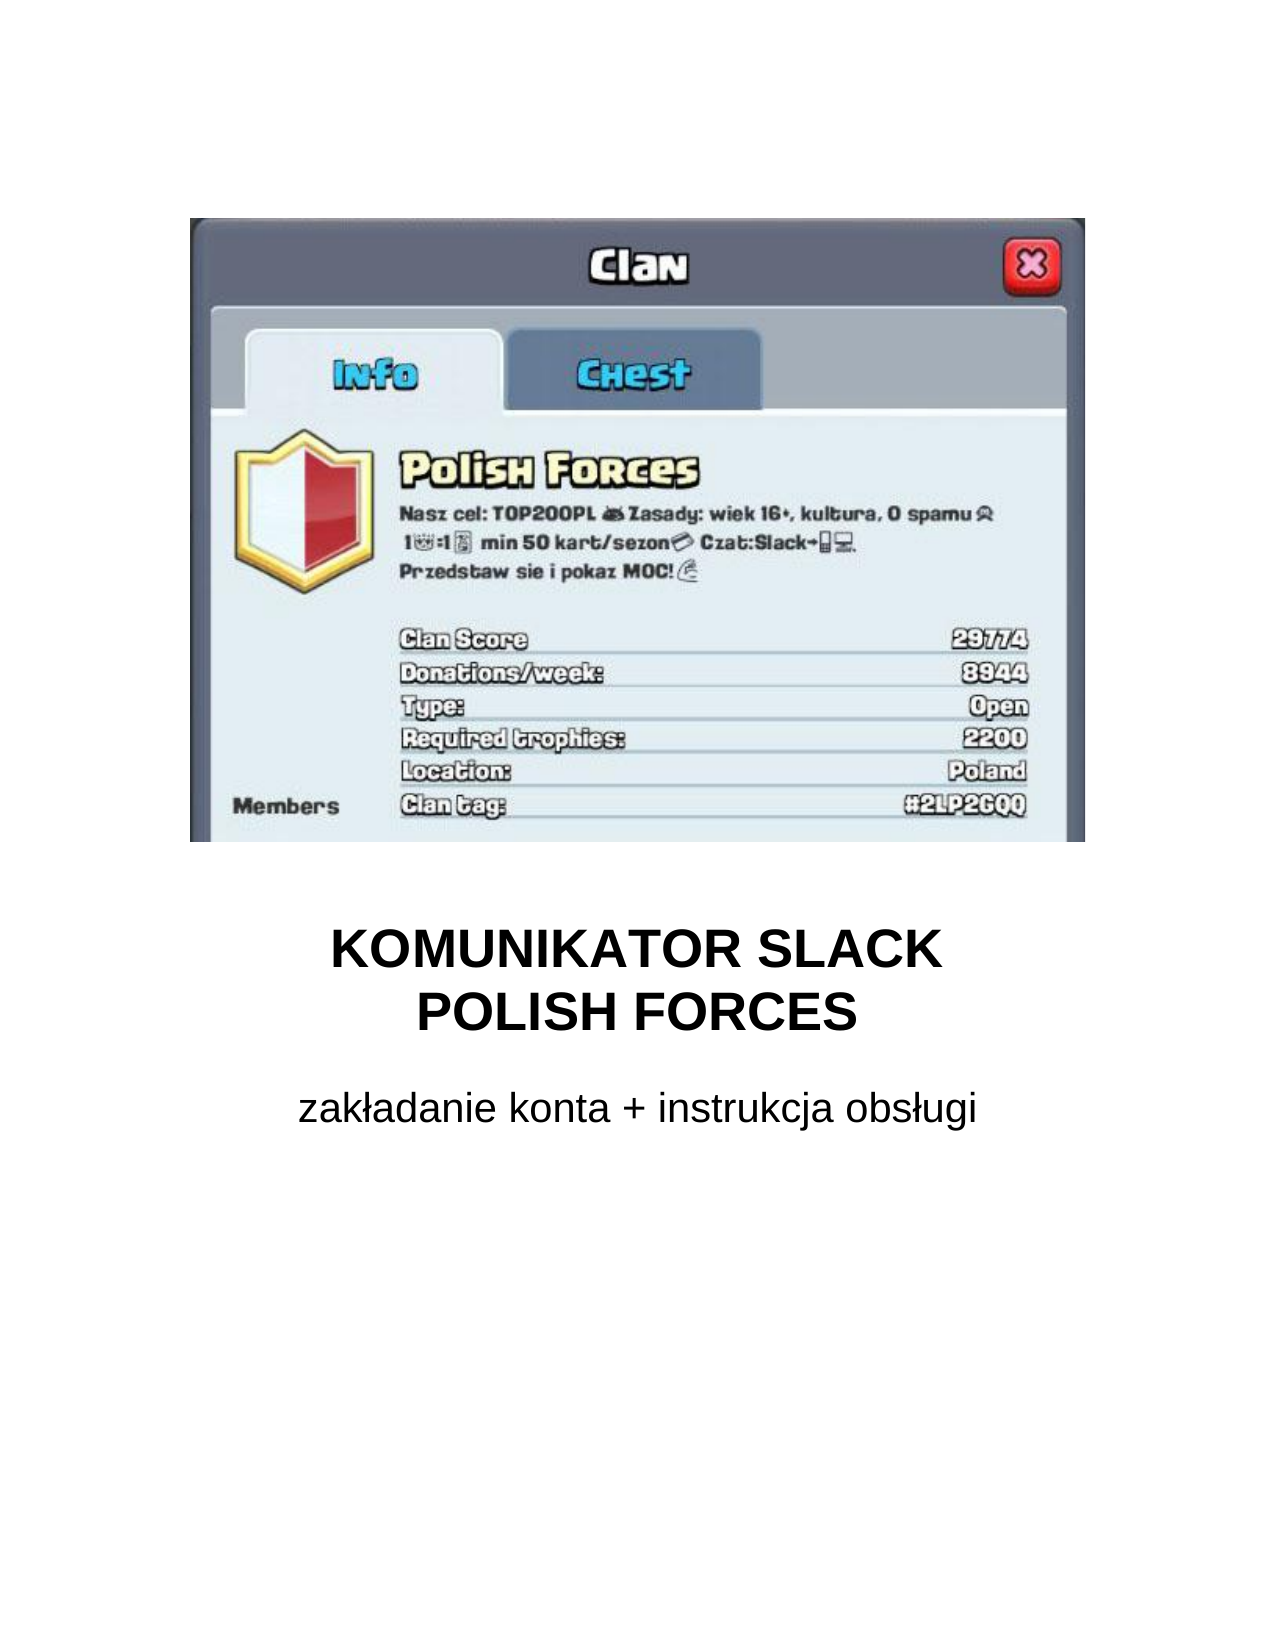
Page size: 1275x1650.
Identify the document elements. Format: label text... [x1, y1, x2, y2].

title KOMUNIKATOR SLACK POLISH FORCES [150, 917, 1125, 1041]
picture [190, 218, 1086, 842]
subtitle zakładanie konta + instrukcja obsługi [150, 1083, 1125, 1131]
